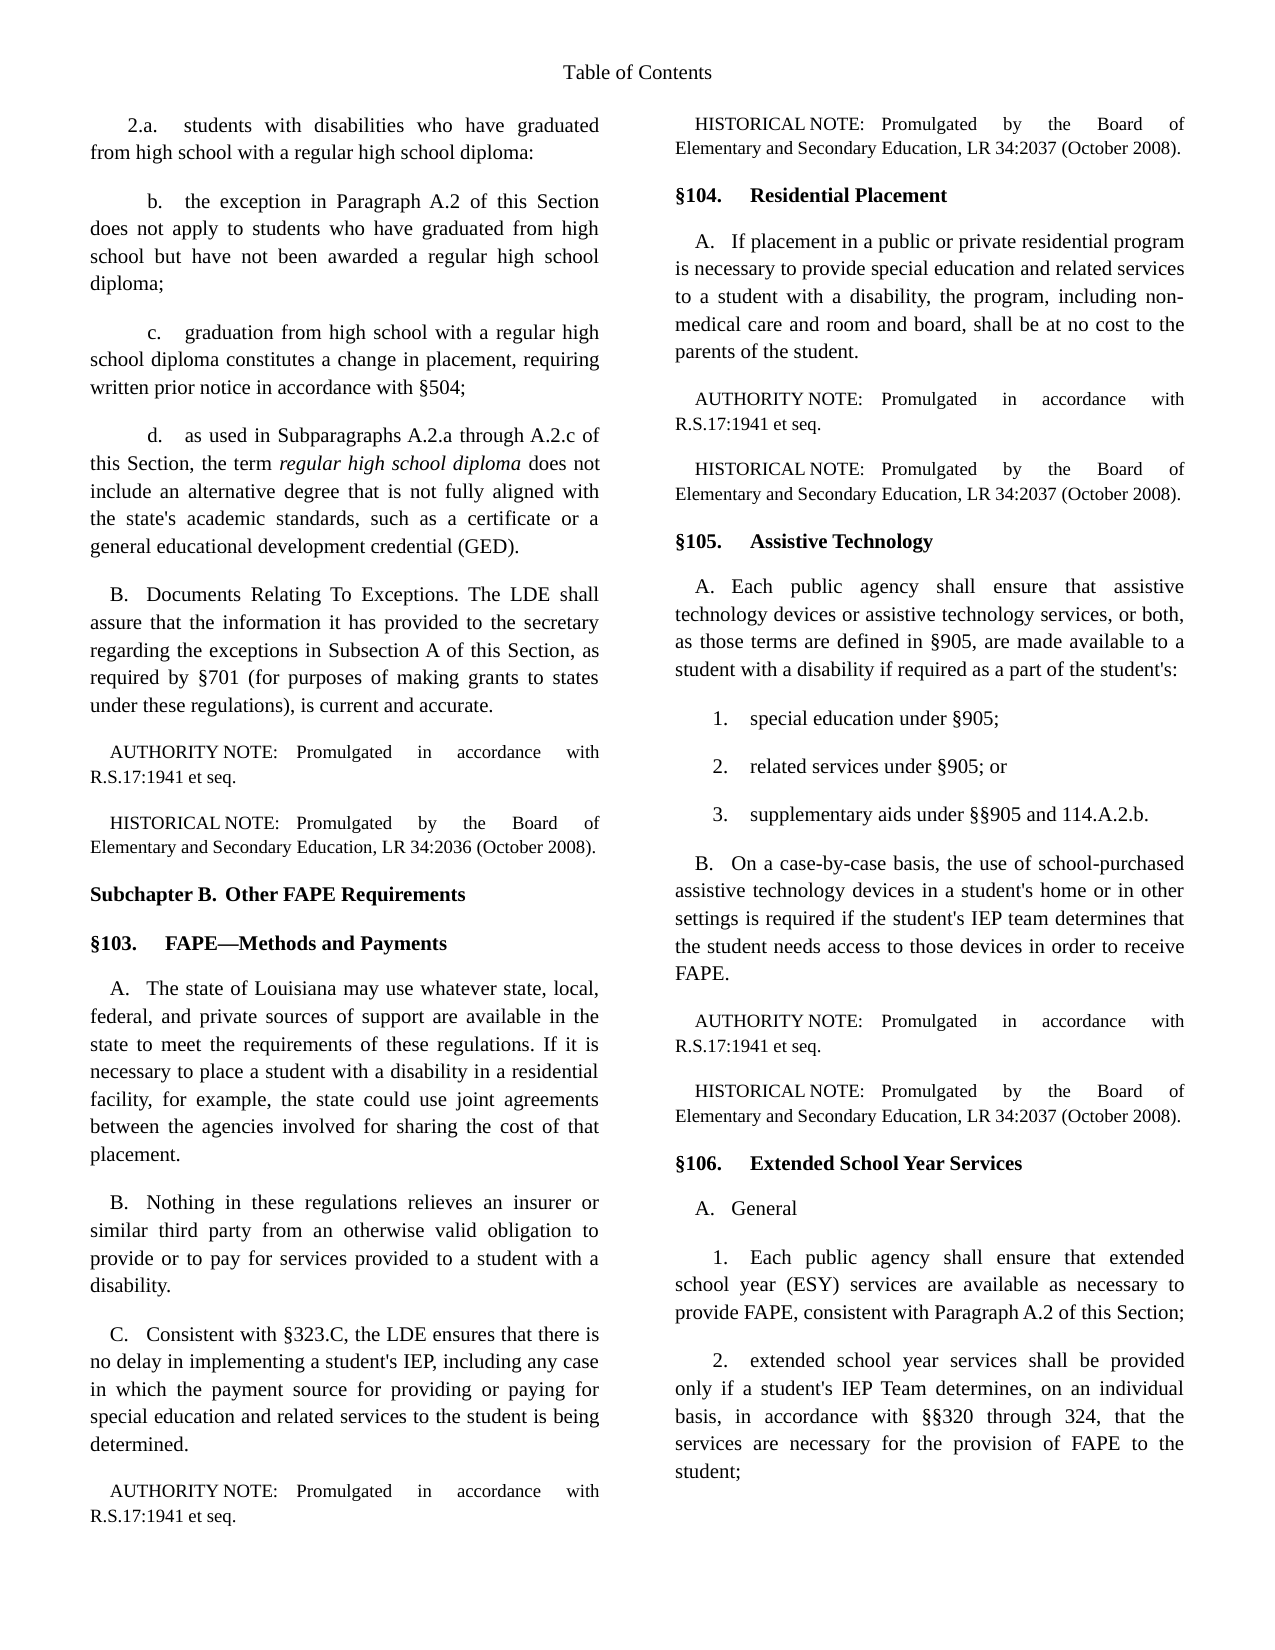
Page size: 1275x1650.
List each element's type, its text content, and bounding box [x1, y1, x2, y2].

text A. If placement in a public or private residential program is necessary to provide special education and related services to a student with a disability, the program, including non-medical care and room and board, shall be at no cost to the parents of the student. [675, 229, 1185, 363]
text 1. Each public agency shall ensure that extended school year (ESY) services are available as necessary to provide FAPE, consistent with Paragraph A.2 of this Section; [675, 1245, 1185, 1324]
text c. graduation from high school with a regular high school diploma constitutes a change in placement, requiring written prior notice in accordance with §504; [90, 320, 600, 399]
text 2. related services under §905; or [675, 754, 1185, 778]
text A. Each public agency shall ensure that assistive technology devices or assistive technology services, or both, as those terms are defined in §905, are made available to a student with a disability if required as a part of the student's: [675, 574, 1185, 681]
text C. Consistent with §323.C, the LDE ensures that there is no delay in implementing a student's IEP, including any case in which the payment source for providing or paying for special education and related services to the student is being determined. [90, 1322, 600, 1456]
text HISTORICAL NOTE: Promulgated by the Board of Elementary and Secondary Education, LR 34:2037 (October 2008). [675, 458, 1185, 504]
text 1. special education under §905; [675, 706, 1185, 729]
text A. The state of Louisiana may use whatever state, local, federal, and private sources of support are available in the state to meet the requirements of these regulations. If it is necessary to place a student with a disability in a residential facility, for example, the state could use joint agreements between the agencies involved for sharing the cost of that placement. [90, 976, 600, 1166]
text Subchapter B. Other FAPE Requirements [90, 882, 600, 906]
text A. General [675, 1196, 1185, 1220]
text §103. FAPE—Methods and Payments [90, 930, 600, 955]
text B. Nothing in these regulations relieves an insurer or similar third party from an otherwise valid obligation to provide or to pay for services provided to a student with a disability. [90, 1190, 600, 1297]
text b. the exception in Paragraph A.2 of this Section does not apply to students who have graduated from high school but have not been awarded a regular high school diploma; [90, 188, 600, 295]
text 3. supplementary aids under §§905 and 114.A.2.b. [675, 802, 1185, 826]
text AUTHORITY NOTE: Promulgated in accordance with R.S.17:1941 et seq. [675, 1010, 1185, 1056]
text AUTHORITY NOTE: Promulgated in accordance with R.S.17:1941 et seq. [675, 388, 1185, 434]
text AUTHORITY NOTE: Promulgated in accordance with R.S.17:1941 et seq. [90, 741, 600, 787]
text 2. extended school year services shall be provided only if a student's IEP Team determines, on an individual basis, in accordance with §§320 through 324, that the services are necessary for the provision of FAPE to the student; [675, 1348, 1185, 1483]
text HISTORICAL NOTE: Promulgated by the Board of Elementary and Secondary Education, LR 34:2037 (October 2008). [675, 112, 1185, 159]
text 2.a. students with disabilities who have graduated from high school with a regular high school diploma: [90, 112, 600, 164]
text §105. Assistive Technology [675, 528, 1185, 553]
text HISTORICAL NOTE: Promulgated by the Board of Elementary and Secondary Education, LR 34:2037 (October 2008). [675, 1080, 1185, 1126]
text §106. Extended School Year Services [675, 1151, 1185, 1176]
text AUTHORITY NOTE: Promulgated in accordance with R.S.17:1941 et seq. [90, 1480, 600, 1527]
text d. as used in Subparagraphs A.2.a through A.2.c of this Section, the term regular high school diploma does not include an alternative degree that is not fully aligned with the state's academic standards, such as a certificate or a general educational development credential (GED). [90, 423, 600, 558]
text B. On a case-by-case basis, the use of school-purchased assistive technology devices in a student's home or in other settings is required if the student's IEP team determines that the student needs access to those devices in order to receive FAPE. [675, 851, 1185, 985]
text §104. Residential Placement [675, 183, 1185, 208]
text B. Documents Relating To Exceptions. The LDE shall assure that the information it has provided to the secretary regarding the exceptions in Subsection A of this Section, as required by §701 (for purposes of making grants to states under these regulations), is current and accurate. [90, 582, 600, 717]
text HISTORICAL NOTE: Promulgated by the Board of Elementary and Secondary Education, LR 34:2036 (October 2008). [90, 812, 600, 858]
